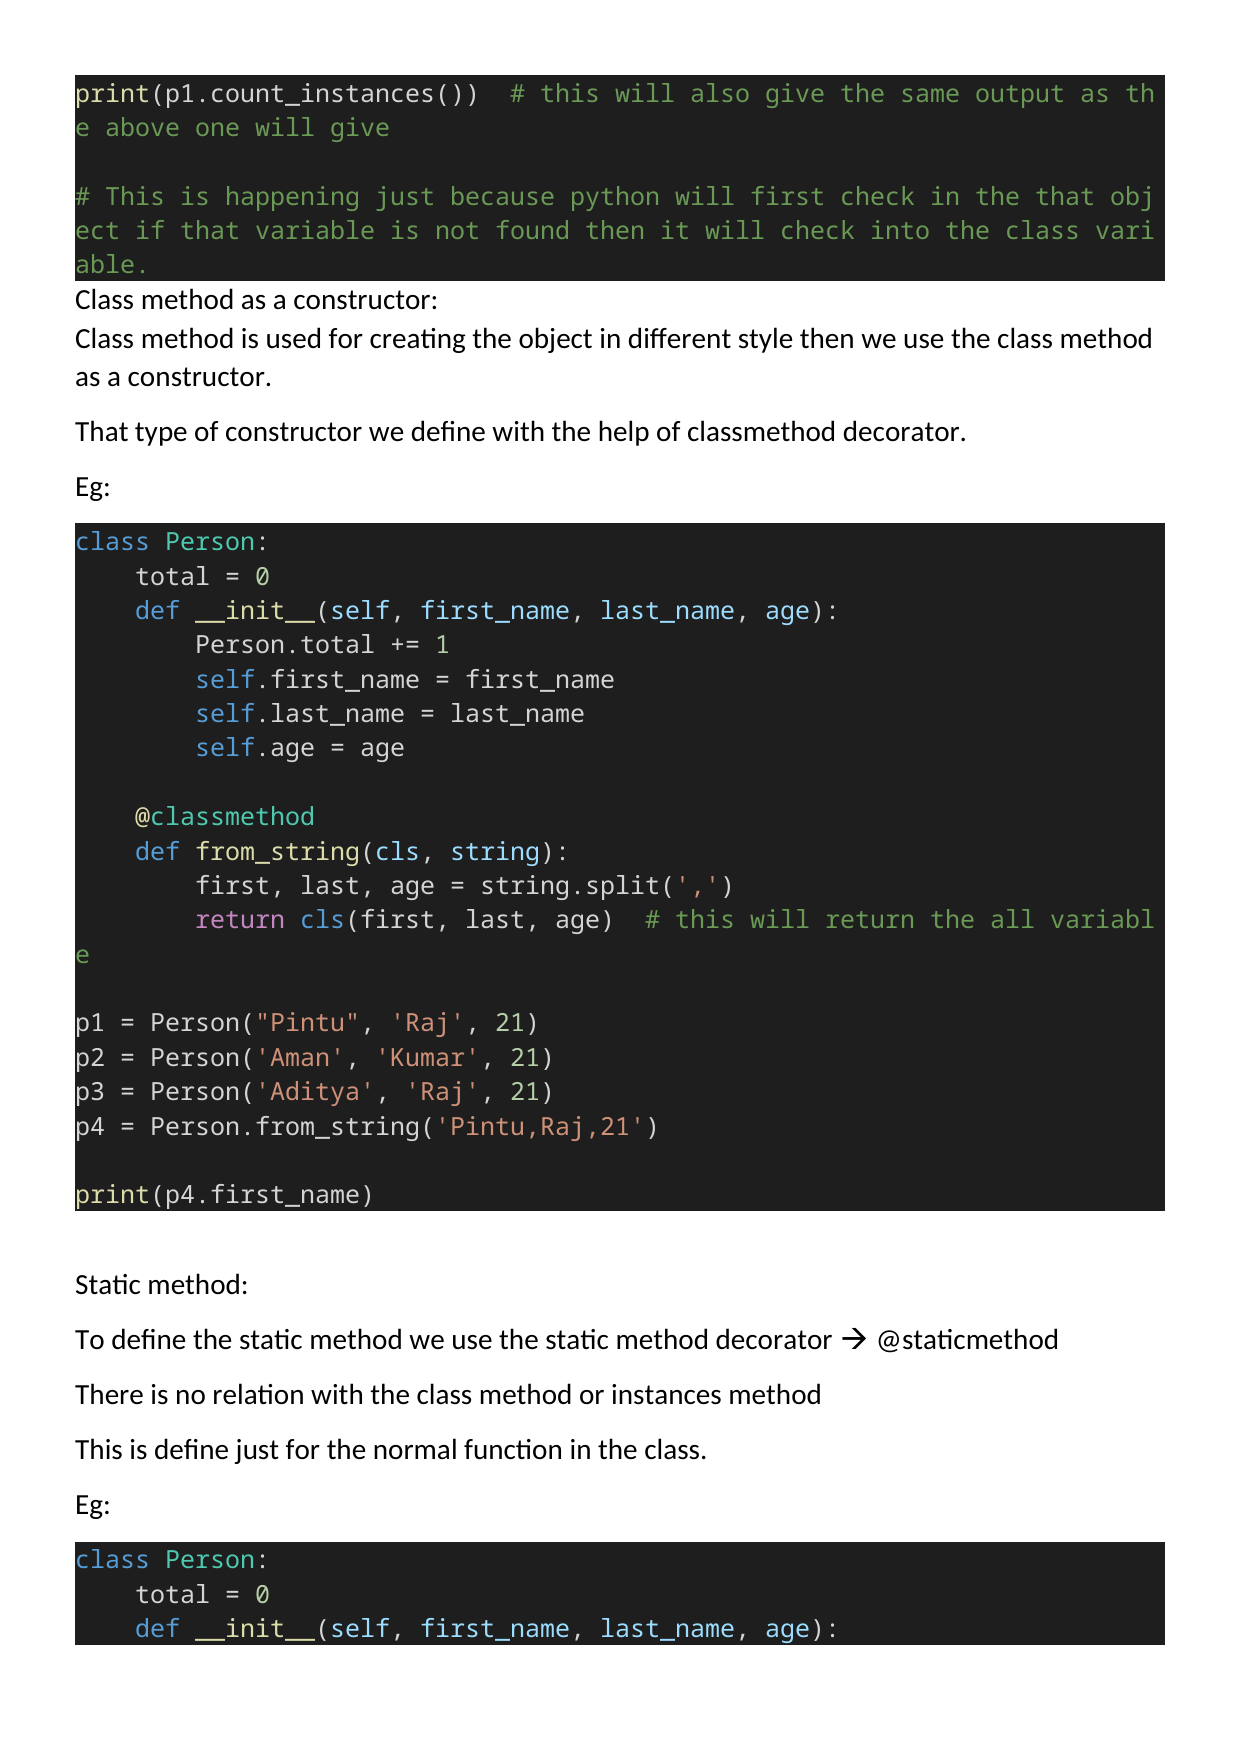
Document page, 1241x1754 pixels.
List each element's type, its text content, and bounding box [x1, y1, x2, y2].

text print(p4.first_name) [75, 1177, 1165, 1211]
text first, last, age = string.split(',') [75, 867, 1165, 902]
text That type of constructor we define with the help of classmethod decorator. [75, 413, 1165, 449]
text self.age = age [75, 730, 1165, 764]
text class Person: [75, 1542, 1165, 1576]
text This is define just for the normal function in the class. [75, 1431, 1165, 1467]
text p4 = Person.from_string('Pintu,Raj,21') [75, 1108, 1165, 1142]
text @classmethod [75, 798, 1165, 833]
text return cls(first, last, age) # this will return the all variable [75, 902, 1165, 970]
text self.first_name = first_name [75, 661, 1165, 695]
text print(p1.count_instances()) # this will also give the same output as the above one will give [75, 75, 1165, 144]
text p3 = Person('Aditya', 'Raj', 21) [75, 1073, 1165, 1108]
text self.last_name = last_name [75, 695, 1165, 730]
text class Person: [75, 523, 1165, 558]
text p2 = Person('Aman', 'Kumar', 21) [75, 1039, 1165, 1073]
text Class method as a constructor: Class method is used for creating the object in different style then we use the class method as a constructor. [75, 281, 1165, 394]
text There is no relation with the class method or instances method [75, 1376, 1165, 1412]
text p1 = Person("Pintu", 'Raj', 21) [75, 1005, 1165, 1039]
text def __init__(self, first_name, last_name, age): [75, 592, 1165, 627]
text def from_string(cls, string): [75, 833, 1165, 867]
text def __init__(self, first_name, last_name, age): [75, 1610, 1165, 1645]
text # This is happening just because python will first check in the that object if that variable is not found then it will check into the class variable. [75, 178, 1165, 281]
text To define the static method we use the static method decorator @staticmethod [75, 1321, 1165, 1357]
text Eg: [75, 1486, 1165, 1522]
text total = 0 [75, 558, 1165, 592]
text Static method: [75, 1266, 1165, 1302]
text Eg: [75, 468, 1165, 504]
text total = 0 [75, 1576, 1165, 1610]
text Person.total += 1 [75, 627, 1165, 661]
